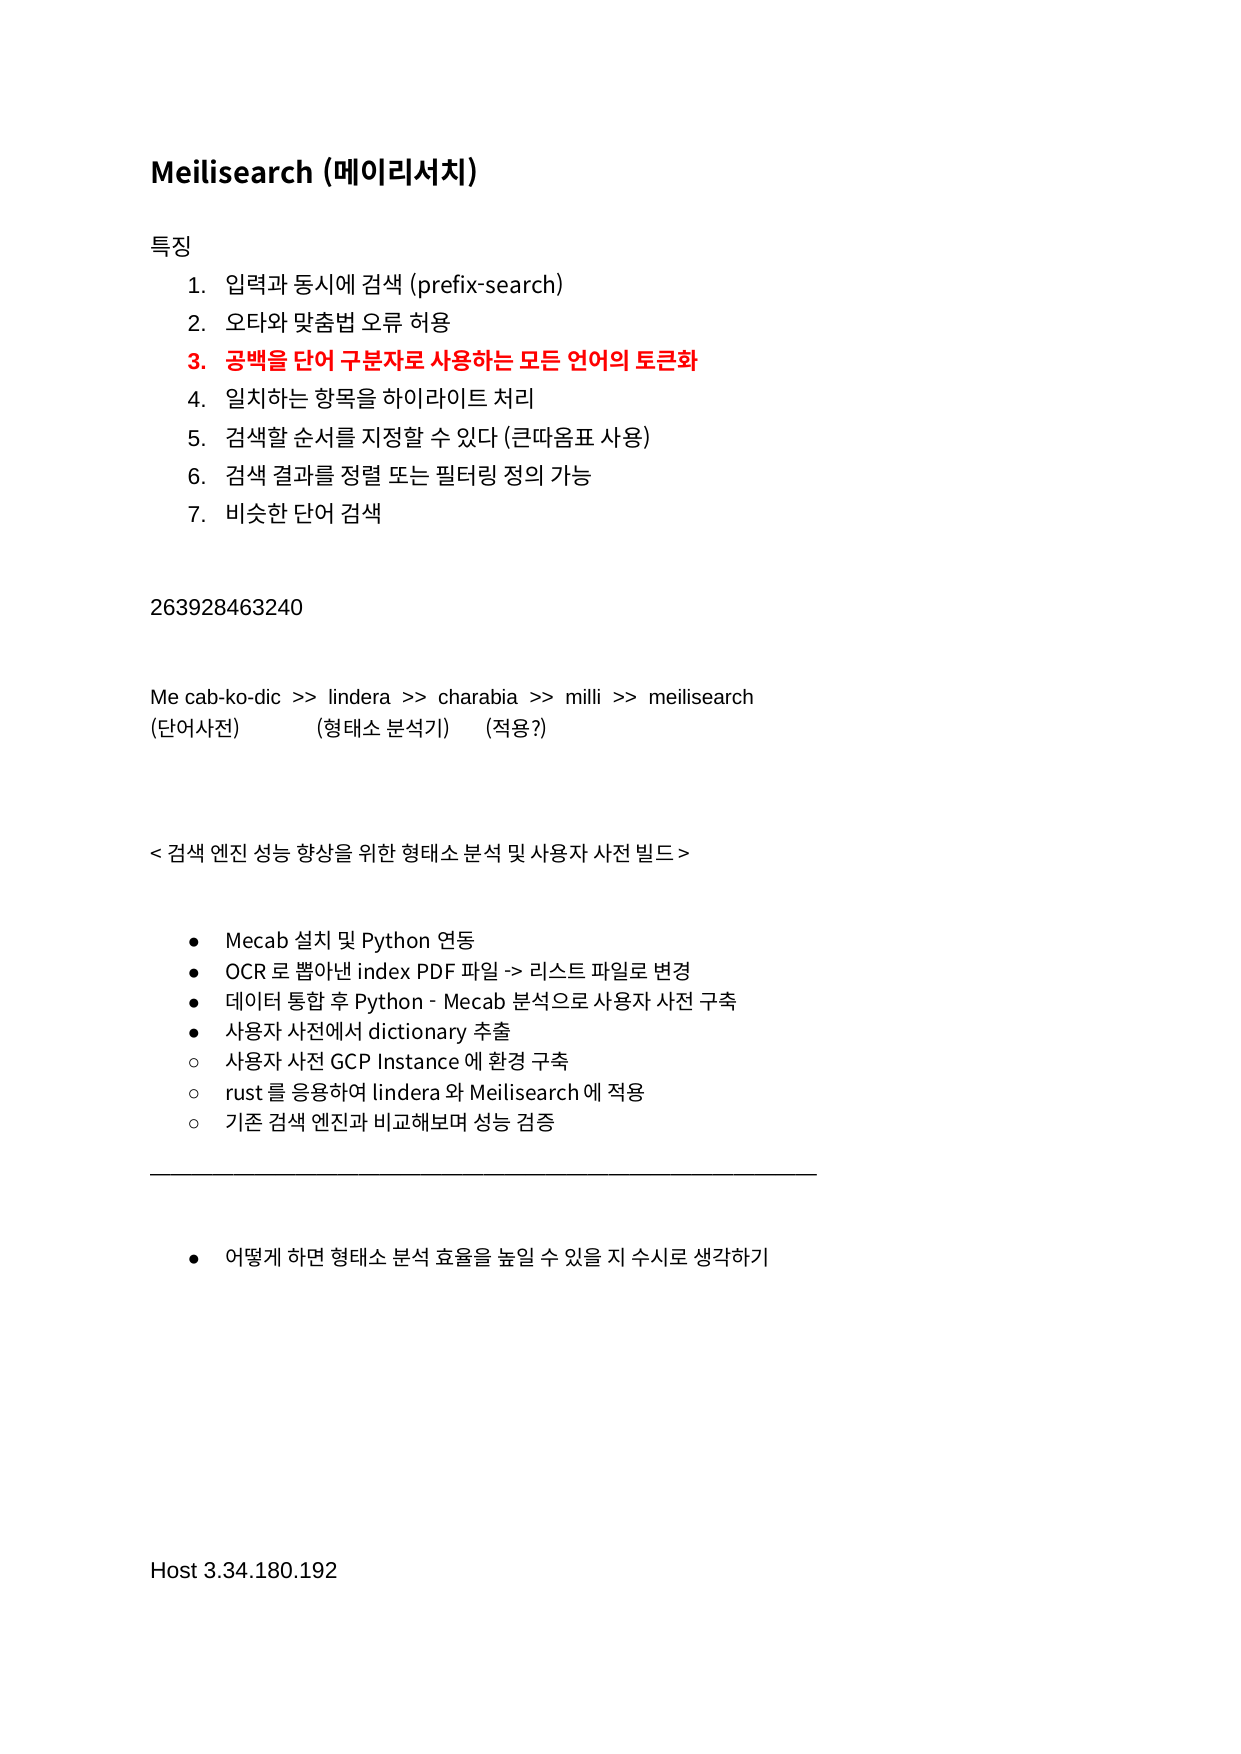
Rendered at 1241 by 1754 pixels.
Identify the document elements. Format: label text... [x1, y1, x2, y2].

list 사용자 사전에서 dictionary 추출 [187, 1015, 1090, 1046]
list 검색할 순서를 지정할 수 있다 (큰따옴표 사용) [187, 419, 1090, 453]
text ———————————————————————————————— [150, 1161, 1090, 1185]
list 기존 검색 엔진과 비교해보며 성능 검증 [187, 1106, 1090, 1136]
list 사용자 사전 GCP Instance에 환경 구축 [187, 1046, 1090, 1076]
list rust를 응용하여 lindera와 Meilisearch에 적용 [187, 1076, 1090, 1106]
list 오타와 맞춤법 오류 허용 [187, 305, 1090, 338]
list 데이터 통합 후 Python - Mecab 분석으로 사용자 사전 구축 [187, 985, 1090, 1015]
list 검색 결과를 정렬 또는 필터링 정의 가능 [187, 457, 1090, 491]
list 입력과 동시에 검색 (prefix-search) [187, 267, 1090, 300]
text < 검색 엔진 성능 향상을 위한 형태소 분석 및 사용자 사전 빌드 > [150, 838, 1090, 868]
list 공백을 단어 구분자로 사용하는 모든 언어의 토큰화 [187, 343, 1090, 376]
text Me cab-ko-dic >> lindera >> charabia >> milli >> meilisearch [150, 685, 1090, 709]
text 특징 [150, 229, 1090, 262]
text 263928463240 [150, 594, 1090, 621]
list OCR로 뽑아낸 index PDF 파일 -> 리스트 파일로 변경 [187, 955, 1090, 985]
list Mecab 설치 및 Python 연동 [187, 925, 1090, 955]
list 어떻게 하면 형태소 분석 효율을 높일 수 있을 지 수시로 생각하기 [187, 1241, 1090, 1271]
text Meilisearch (메이리서치) [150, 150, 1090, 192]
text (단어사전) (형태소 분석기) (적용?) [150, 712, 1090, 742]
list 일치하는 항목을 하이라이트 처리 [187, 381, 1090, 414]
text Host 3.34.180.192 [150, 1557, 1090, 1583]
list 비슷한 단어 검색 [187, 496, 1090, 529]
